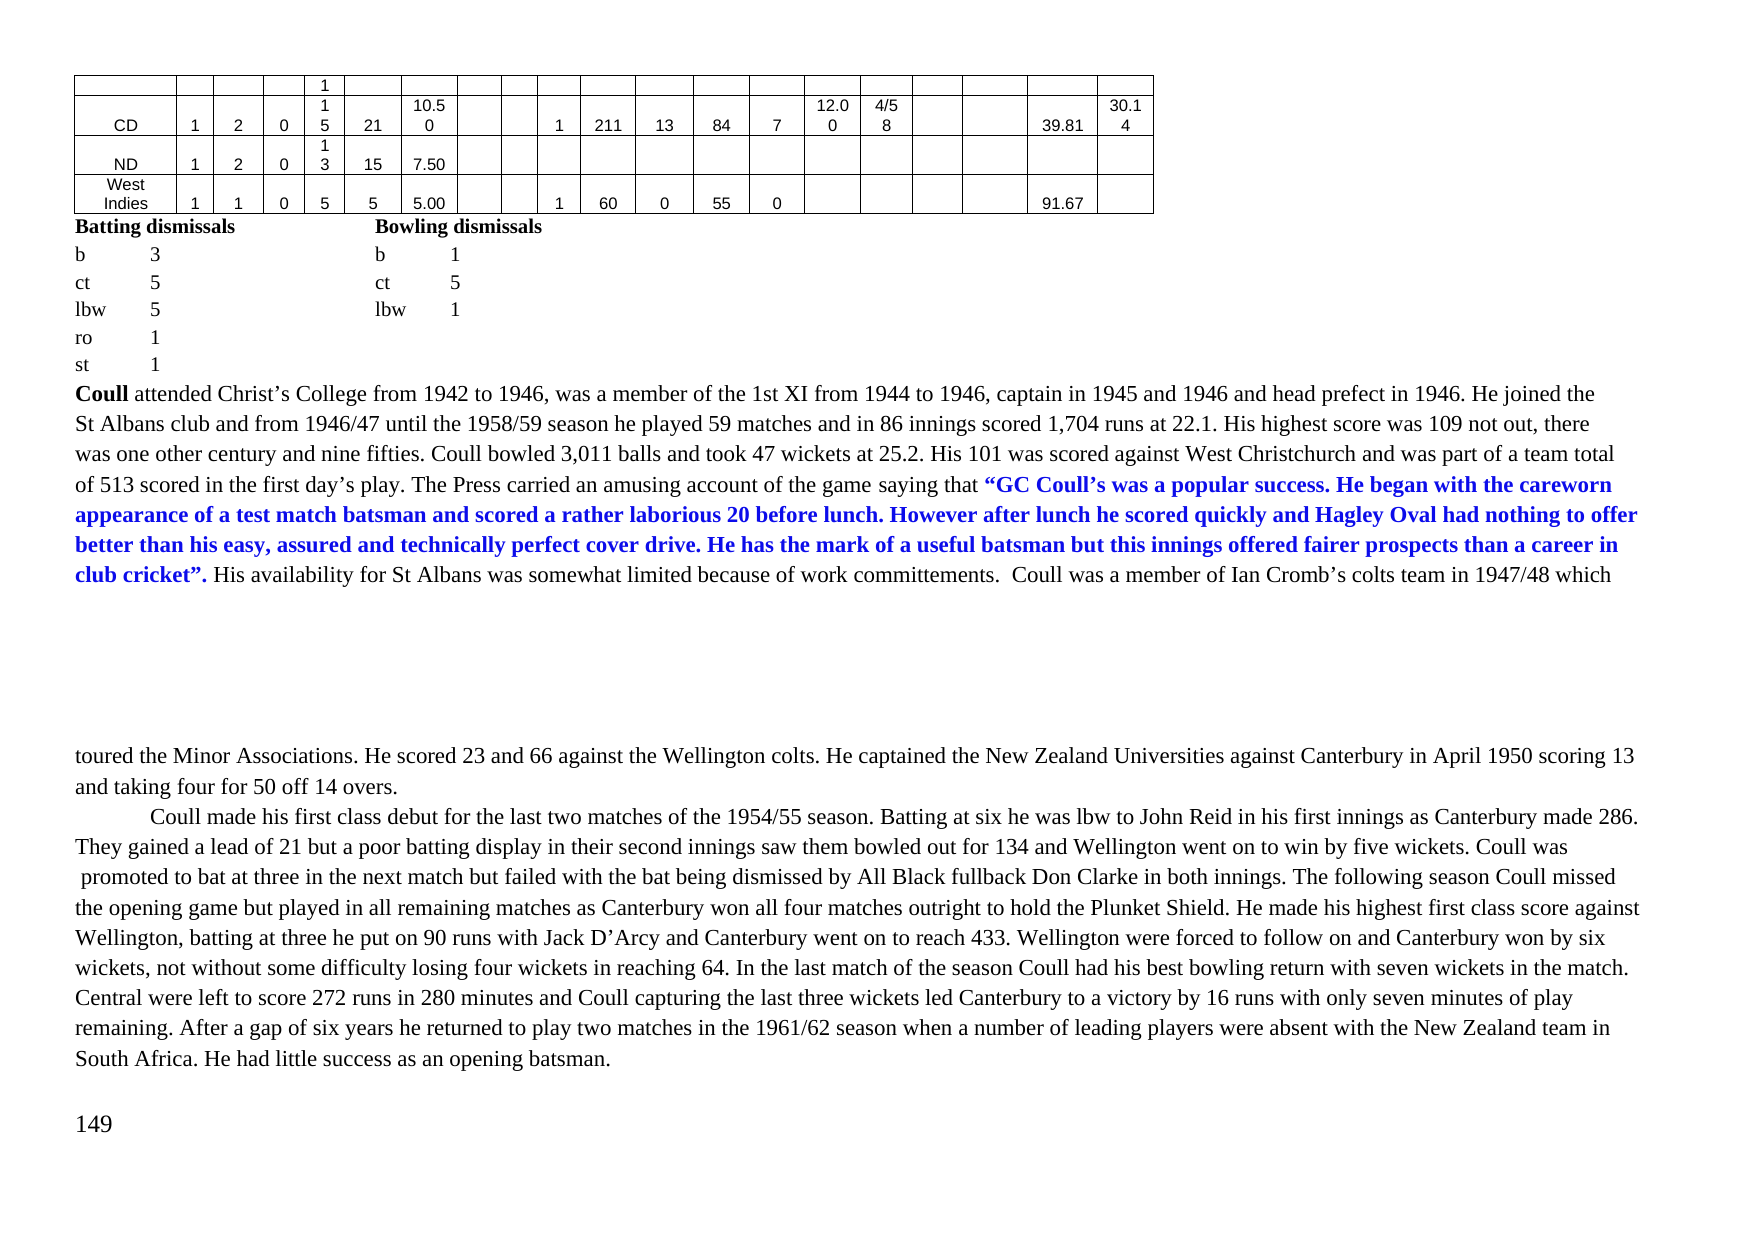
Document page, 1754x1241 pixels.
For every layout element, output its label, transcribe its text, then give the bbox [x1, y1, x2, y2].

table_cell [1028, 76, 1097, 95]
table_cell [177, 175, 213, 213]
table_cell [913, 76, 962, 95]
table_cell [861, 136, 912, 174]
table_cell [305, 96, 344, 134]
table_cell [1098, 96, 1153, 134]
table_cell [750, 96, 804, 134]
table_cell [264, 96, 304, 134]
text the opening game but played in all remaining matches as Canterbury won all four matches outright to hold the Plunket Shield. He made his highest first class score against Wellington, batting at three he put on 90 runs with Jack D’Arcy and Canterbury went on to reach 433. Wellington were forced to follow on and Canterbury won by six wickets, not without some difficulty losing four wickets in reaching 64. In the last match of the season Coull had his best bowling return with seven wickets in the match. Central were left to score 272 runs in 280 minutes and Coull capturing the last three wickets led Canterbury to a victory by 16 runs with only seven minutes of play [75, 893, 1679, 1011]
text lbw 5 lbw 1 [75, 297, 1679, 321]
text toured the Minor Associations. He scored 23 and 66 against the Wellington colts. He captained the New Zealand Universities against Canterbury in April 1950 scoring 13 [75, 742, 1679, 769]
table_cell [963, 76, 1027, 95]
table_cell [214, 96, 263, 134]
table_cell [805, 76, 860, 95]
text club cricket”. His availability for St Albans was somewhat limited because of work committements. Coull was a member of Ian Cromb’s colts team in 1947/48 which [75, 561, 1679, 588]
text Batting dismissals Bowling dismissals [75, 214, 1679, 238]
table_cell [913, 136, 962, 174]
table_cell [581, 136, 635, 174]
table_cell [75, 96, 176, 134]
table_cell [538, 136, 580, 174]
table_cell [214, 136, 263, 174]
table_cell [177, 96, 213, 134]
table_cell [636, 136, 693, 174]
text was one other century and nine fifties. Coull bowled 3,011 balls and took 47 wickets at 25.2. His 101 was scored against West Christchurch and was part of a team total [75, 440, 1679, 467]
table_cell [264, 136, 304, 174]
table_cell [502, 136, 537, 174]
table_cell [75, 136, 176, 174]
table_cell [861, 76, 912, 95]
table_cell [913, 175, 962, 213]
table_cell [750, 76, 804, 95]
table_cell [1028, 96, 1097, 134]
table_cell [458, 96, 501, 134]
text st 1 [75, 352, 1679, 376]
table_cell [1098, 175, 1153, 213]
text promoted to bat at three in the next match but failed with the bat being dismissed by All Black fullback Don Clarke in both innings. The following season Coull missed [75, 863, 1679, 890]
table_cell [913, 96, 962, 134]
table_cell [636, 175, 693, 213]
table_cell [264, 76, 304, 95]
text Coull attended Christ’s College from 1942 to 1946, was a member of the 1st XI from 1944 to 1946, captain in 1945 and 1946 and head prefect in 1946. He joined the [75, 380, 1679, 406]
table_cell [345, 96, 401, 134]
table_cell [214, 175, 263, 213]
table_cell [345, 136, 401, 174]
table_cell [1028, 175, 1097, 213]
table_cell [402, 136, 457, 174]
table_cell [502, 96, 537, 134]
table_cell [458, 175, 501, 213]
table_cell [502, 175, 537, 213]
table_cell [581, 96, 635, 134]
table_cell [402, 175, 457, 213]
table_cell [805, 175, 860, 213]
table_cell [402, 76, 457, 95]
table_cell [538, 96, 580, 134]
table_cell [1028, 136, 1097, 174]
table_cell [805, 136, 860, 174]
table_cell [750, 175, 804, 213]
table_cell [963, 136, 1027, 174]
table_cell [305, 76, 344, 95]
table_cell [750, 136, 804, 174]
text ct 5 ct 5 [75, 269, 1679, 294]
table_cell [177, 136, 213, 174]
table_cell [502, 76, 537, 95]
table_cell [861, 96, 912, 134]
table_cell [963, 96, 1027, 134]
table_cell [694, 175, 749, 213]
text Coull made his first class debut for the last two matches of the 1954/55 season. Batting at six he was lbw to John Reid in his first innings as Canterbury made 286. They gained a lead of 21 but a poor batting display in their second innings saw them bowled out for 134 and Wellington went on to win by five wickets. Coull was [75, 803, 1679, 859]
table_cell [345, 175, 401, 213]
text ro 1 [75, 325, 1679, 349]
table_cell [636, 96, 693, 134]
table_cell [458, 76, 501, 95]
text South Africa. He had little success as an opening batsman. [75, 1044, 1679, 1071]
text b 3 b 1 [75, 242, 1679, 266]
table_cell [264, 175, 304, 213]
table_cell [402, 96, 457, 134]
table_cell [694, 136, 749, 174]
text of 513 scored in the first day’s play. The Press carried an amusing account of the game saying that “GC Coull’s was a popular success. He began with the careworn appearance of a test match batsman and scored a rather laborious 20 before lunch. However after lunch he scored quickly and Hagley Oval had nothing to offer better than his easy, assured and technically perfect cover drive. He has the mark of a useful batsman but this innings offered fairer prospects than a career in [75, 471, 1679, 557]
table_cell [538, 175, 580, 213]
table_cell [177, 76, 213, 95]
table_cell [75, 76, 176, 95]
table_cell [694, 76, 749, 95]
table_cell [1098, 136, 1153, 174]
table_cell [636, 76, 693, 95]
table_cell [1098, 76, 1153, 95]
text St Albans club and from 1946/47 until the 1958/59 season he played 59 matches and in 86 innings scored 1,704 runs at 22.1. His highest score was 109 not out, there [75, 410, 1679, 437]
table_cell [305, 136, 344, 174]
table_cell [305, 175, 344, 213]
text remaining. After a gap of six years he returned to play two matches in the 1961/62 season when a number of leading players were absent with the New Zealand team in [75, 1014, 1679, 1041]
text and taking four for 50 off 14 overs. [75, 773, 1679, 799]
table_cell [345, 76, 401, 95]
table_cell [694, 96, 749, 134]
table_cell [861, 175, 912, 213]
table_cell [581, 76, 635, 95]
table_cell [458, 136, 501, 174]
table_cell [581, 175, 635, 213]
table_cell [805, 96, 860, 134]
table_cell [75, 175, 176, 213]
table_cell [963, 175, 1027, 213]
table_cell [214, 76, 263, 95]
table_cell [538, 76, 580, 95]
